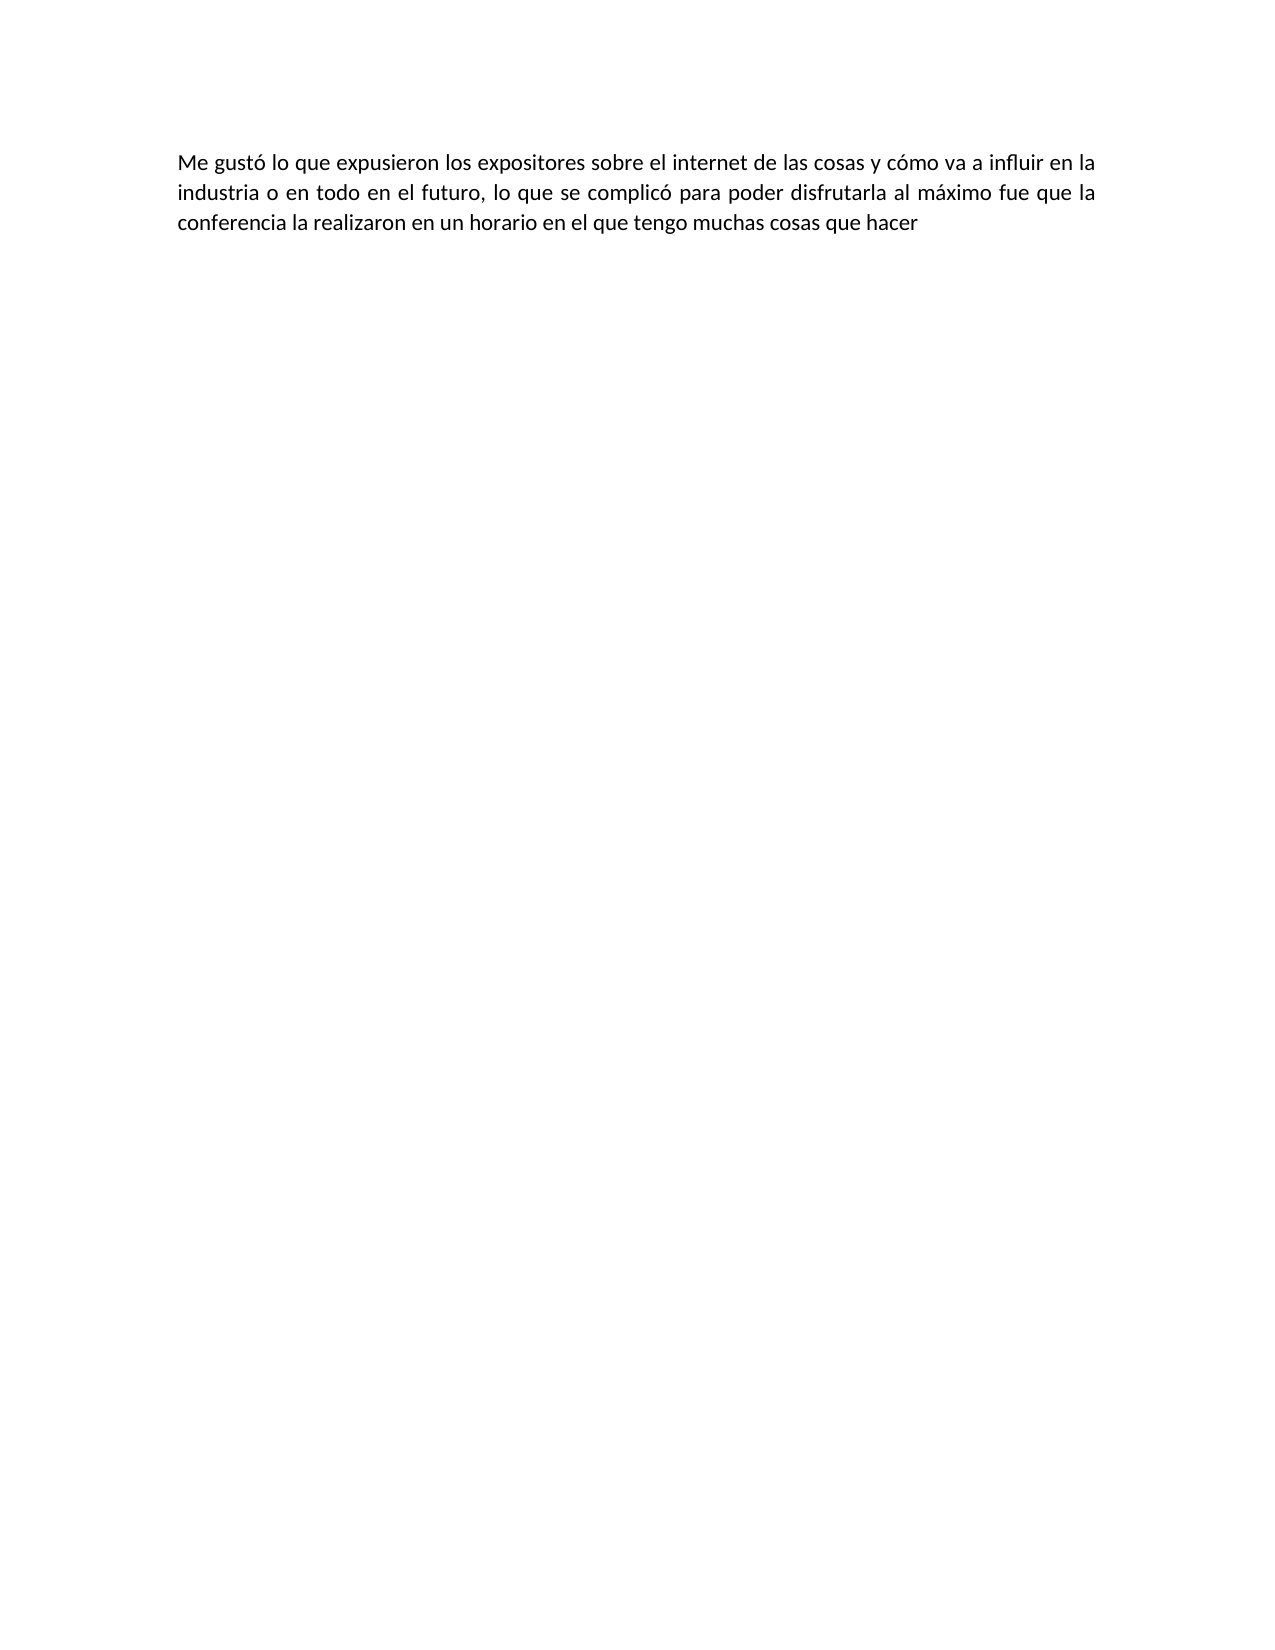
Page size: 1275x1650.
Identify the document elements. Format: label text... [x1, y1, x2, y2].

text Me gustó lo que expusieron los expositores sobre el internet de las cosas y cómo va a influir en la industria o en todo en el futuro, lo que se complicó para poder disfrutarla al máximo fue que la conferencia la realizaron en un horario en el que tengo muchas cosas que hacer [177, 148, 1098, 236]
